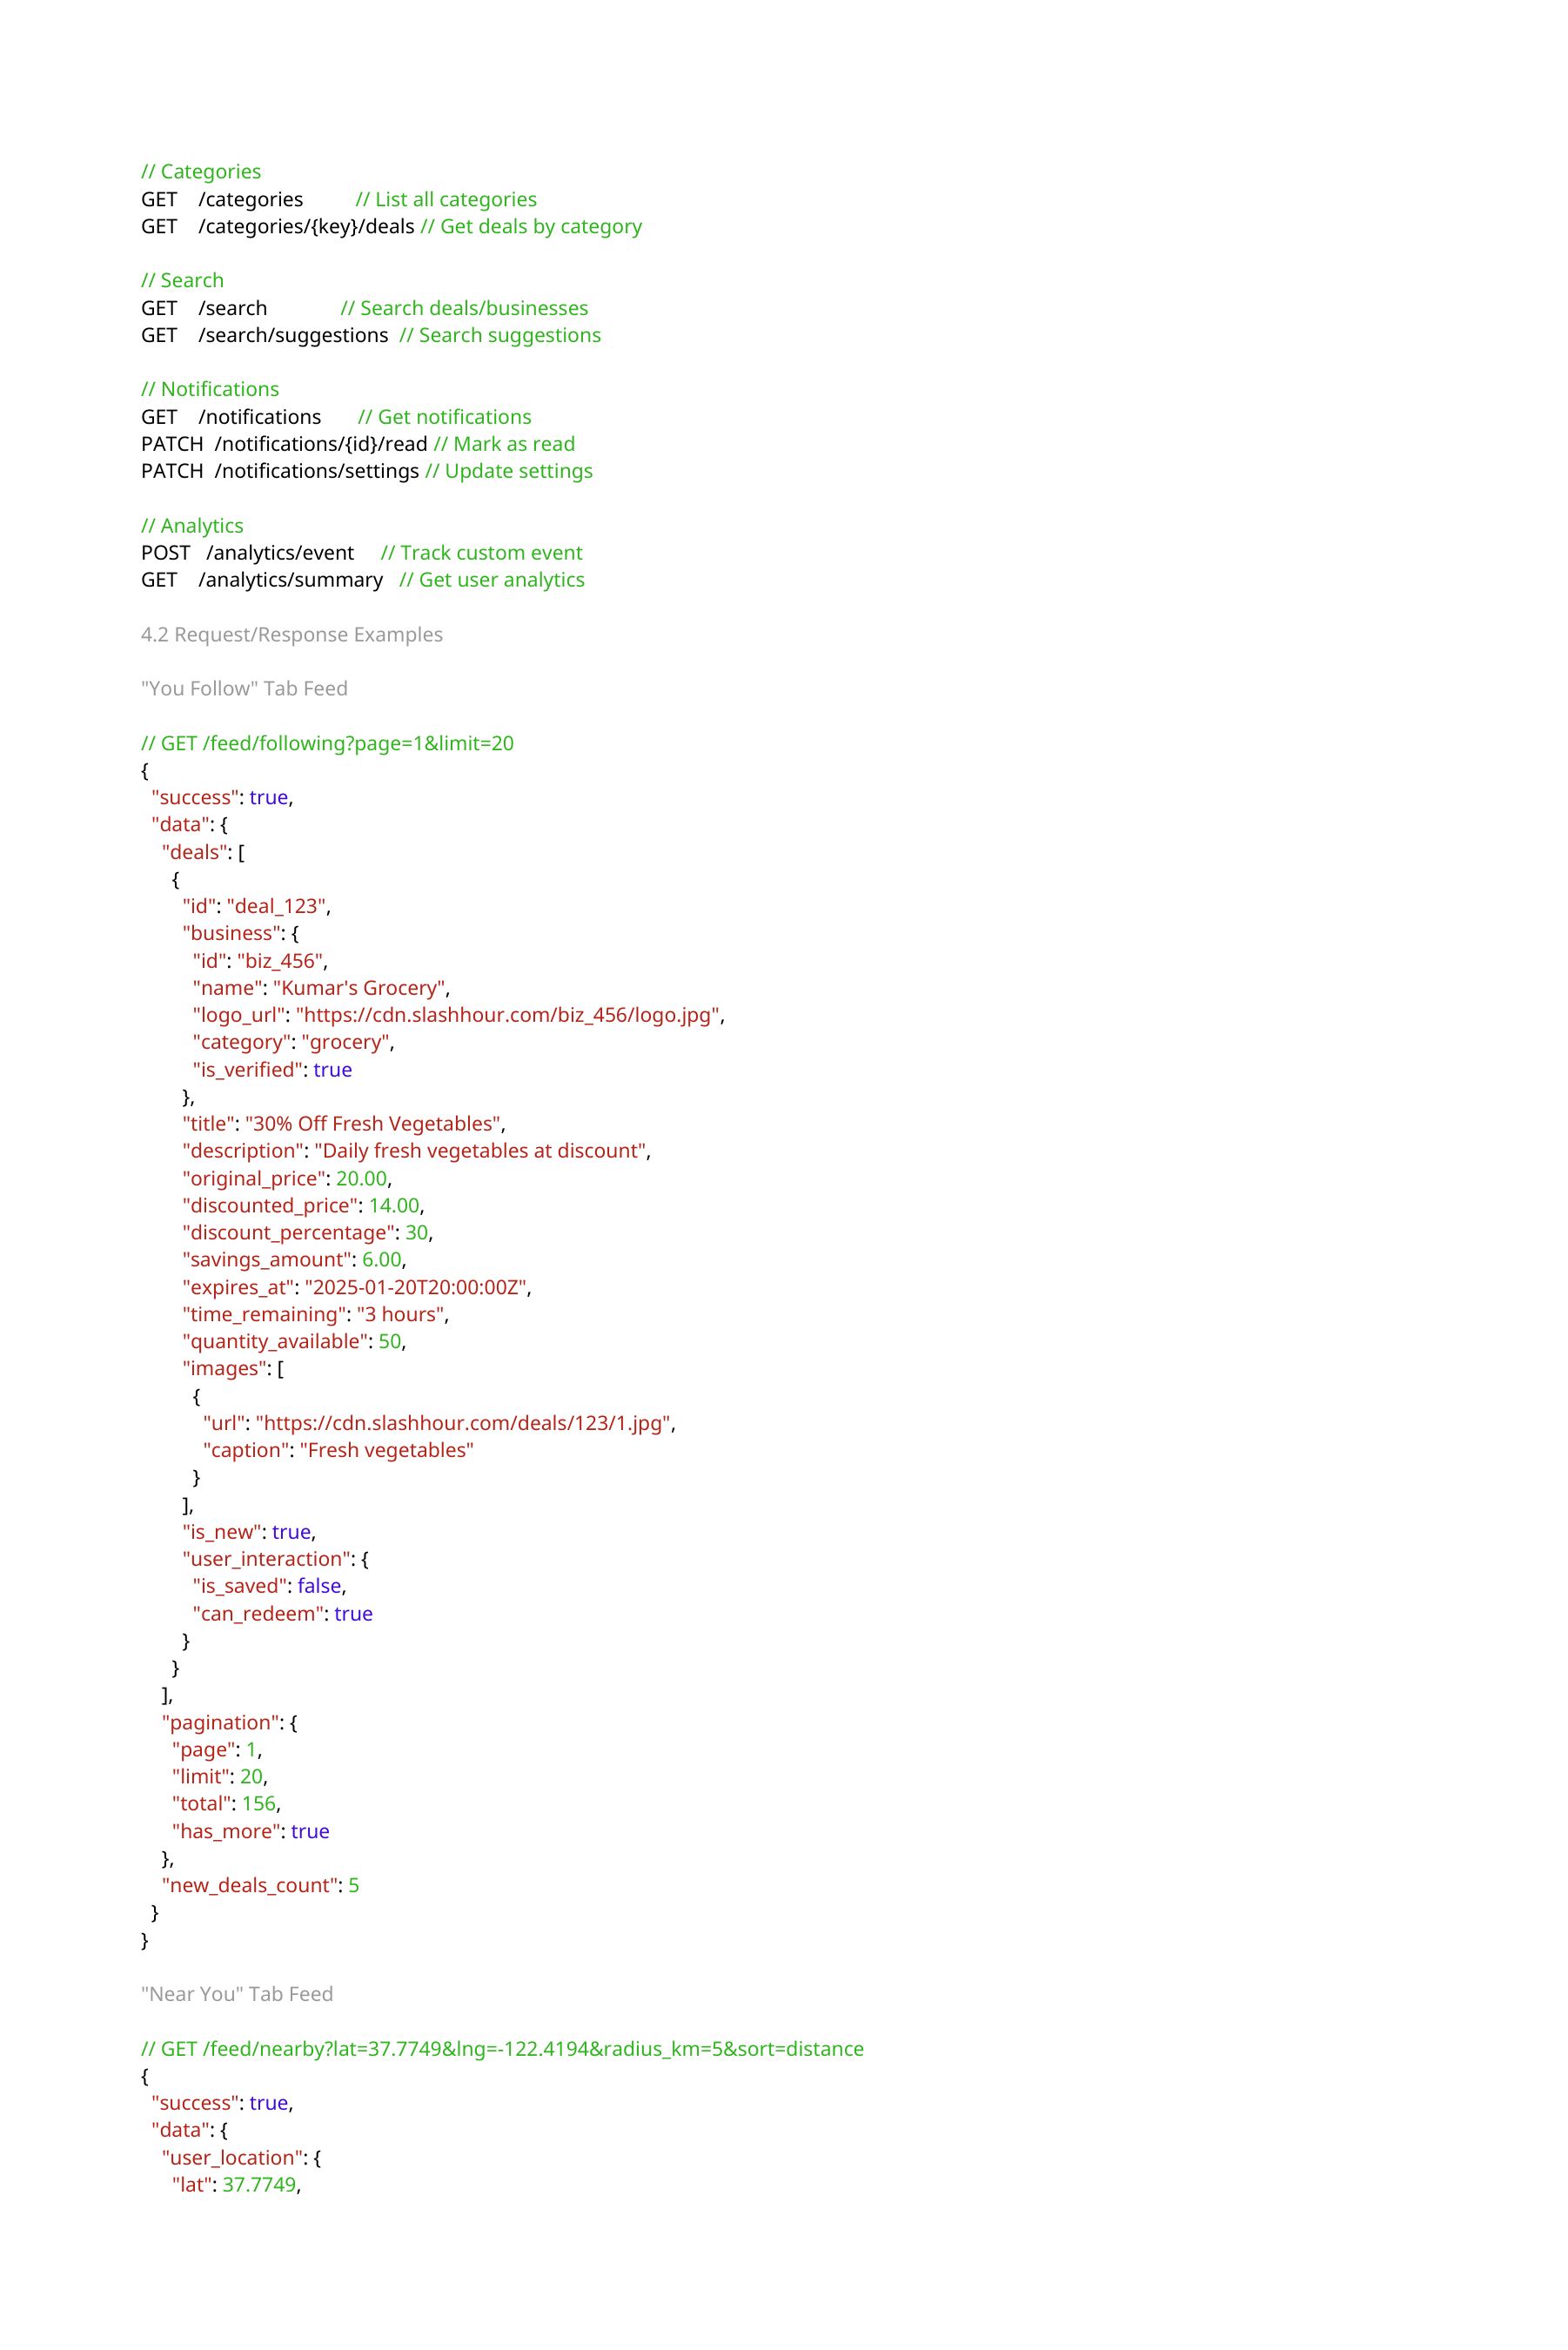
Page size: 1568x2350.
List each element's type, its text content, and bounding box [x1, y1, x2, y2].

text POST /analytics/event // Track custom event [131, 539, 1437, 566]
text // Search [131, 266, 1437, 293]
text "discount_percentage": 30, [131, 1219, 1437, 1246]
text "id": "deal_123", [131, 892, 1437, 919]
text "success": true, [131, 2089, 1437, 2116]
text "url": "https://cdn.slashhour.com/deals/123/1.jpg", [131, 1409, 1437, 1436]
text "savings_amount": 6.00, [131, 1246, 1437, 1272]
text "original_price": 20.00, [131, 1164, 1437, 1192]
text "caption": "Fresh vegetables" [131, 1436, 1437, 1463]
text } [131, 1925, 1437, 1953]
text "time_remaining": "3 hours", [131, 1300, 1437, 1327]
text "user_interaction": { [131, 1545, 1437, 1572]
text PATCH /notifications/settings // Update settings [131, 457, 1437, 484]
text "deals": [ [131, 837, 1437, 865]
text "is_new": true, [131, 1518, 1437, 1545]
text PATCH /notifications/{id}/read // Mark as read [131, 430, 1437, 457]
text // GET /feed/nearby?lat=37.7749&lng=-122.4194&radius_km=5&sort=distance [131, 2034, 1437, 2062]
text ], [131, 1681, 1437, 1708]
text } [131, 1463, 1437, 1490]
text }, [131, 1844, 1437, 1871]
text "business": { [131, 919, 1437, 946]
text "name": "Kumar's Grocery", [131, 974, 1437, 1001]
text { [131, 756, 1437, 783]
text GET /search // Search deals/businesses [131, 293, 1437, 321]
text "data": { [131, 810, 1437, 837]
text "data": { [131, 2116, 1437, 2143]
text "description": "Daily fresh vegetables at discount", [131, 1137, 1437, 1164]
text } [131, 1898, 1437, 1925]
text GET /notifications // Get notifications [131, 402, 1437, 430]
text } [131, 1627, 1437, 1654]
text // GET /feed/following?page=1&limit=20 [131, 728, 1437, 756]
text "new_deals_count": 5 [131, 1871, 1437, 1898]
text "Near You" Tab Feed [131, 1980, 1437, 2007]
text "expires_at": "2025-01-20T20:00:00Z", [131, 1272, 1437, 1300]
text // Notifications [131, 375, 1437, 402]
text "can_redeem": true [131, 1599, 1437, 1627]
text "images": [ [131, 1354, 1437, 1381]
text GET /search/suggestions // Search suggestions [131, 321, 1437, 348]
text { [131, 1381, 1437, 1409]
text "You Follow" Tab Feed [131, 675, 1437, 702]
text } [131, 1654, 1437, 1681]
text // Analytics [131, 511, 1437, 539]
text "lat": 37.7749, [131, 2171, 1437, 2198]
text GET /categories // List all categories [131, 185, 1437, 212]
text "discounted_price": 14.00, [131, 1192, 1437, 1219]
text "limit": 20, [131, 1762, 1437, 1789]
text { [131, 2062, 1437, 2089]
text // Categories [131, 158, 1437, 185]
text "category": "grocery", [131, 1028, 1437, 1055]
text "logo_url": "https://cdn.slashhour.com/biz_456/logo.jpg", [131, 1001, 1437, 1028]
text "user_location": { [131, 2143, 1437, 2171]
text "page": 1, [131, 1736, 1437, 1762]
text "title": "30% Off Fresh Vegetables", [131, 1110, 1437, 1137]
text "id": "biz_456", [131, 946, 1437, 974]
text "is_saved": false, [131, 1572, 1437, 1599]
text ], [131, 1490, 1437, 1518]
text GET /categories/{key}/deals // Get deals by category [131, 212, 1437, 239]
text "is_verified": true [131, 1055, 1437, 1083]
text "success": true, [131, 783, 1437, 810]
text "quantity_available": 50, [131, 1327, 1437, 1354]
text "has_more": true [131, 1816, 1437, 1844]
text "total": 156, [131, 1789, 1437, 1816]
text "pagination": { [131, 1708, 1437, 1736]
text 4.2 Request/Response Examples [131, 620, 1437, 648]
text }, [131, 1083, 1437, 1110]
text GET /analytics/summary // Get user analytics [131, 566, 1437, 593]
text { [131, 865, 1437, 892]
